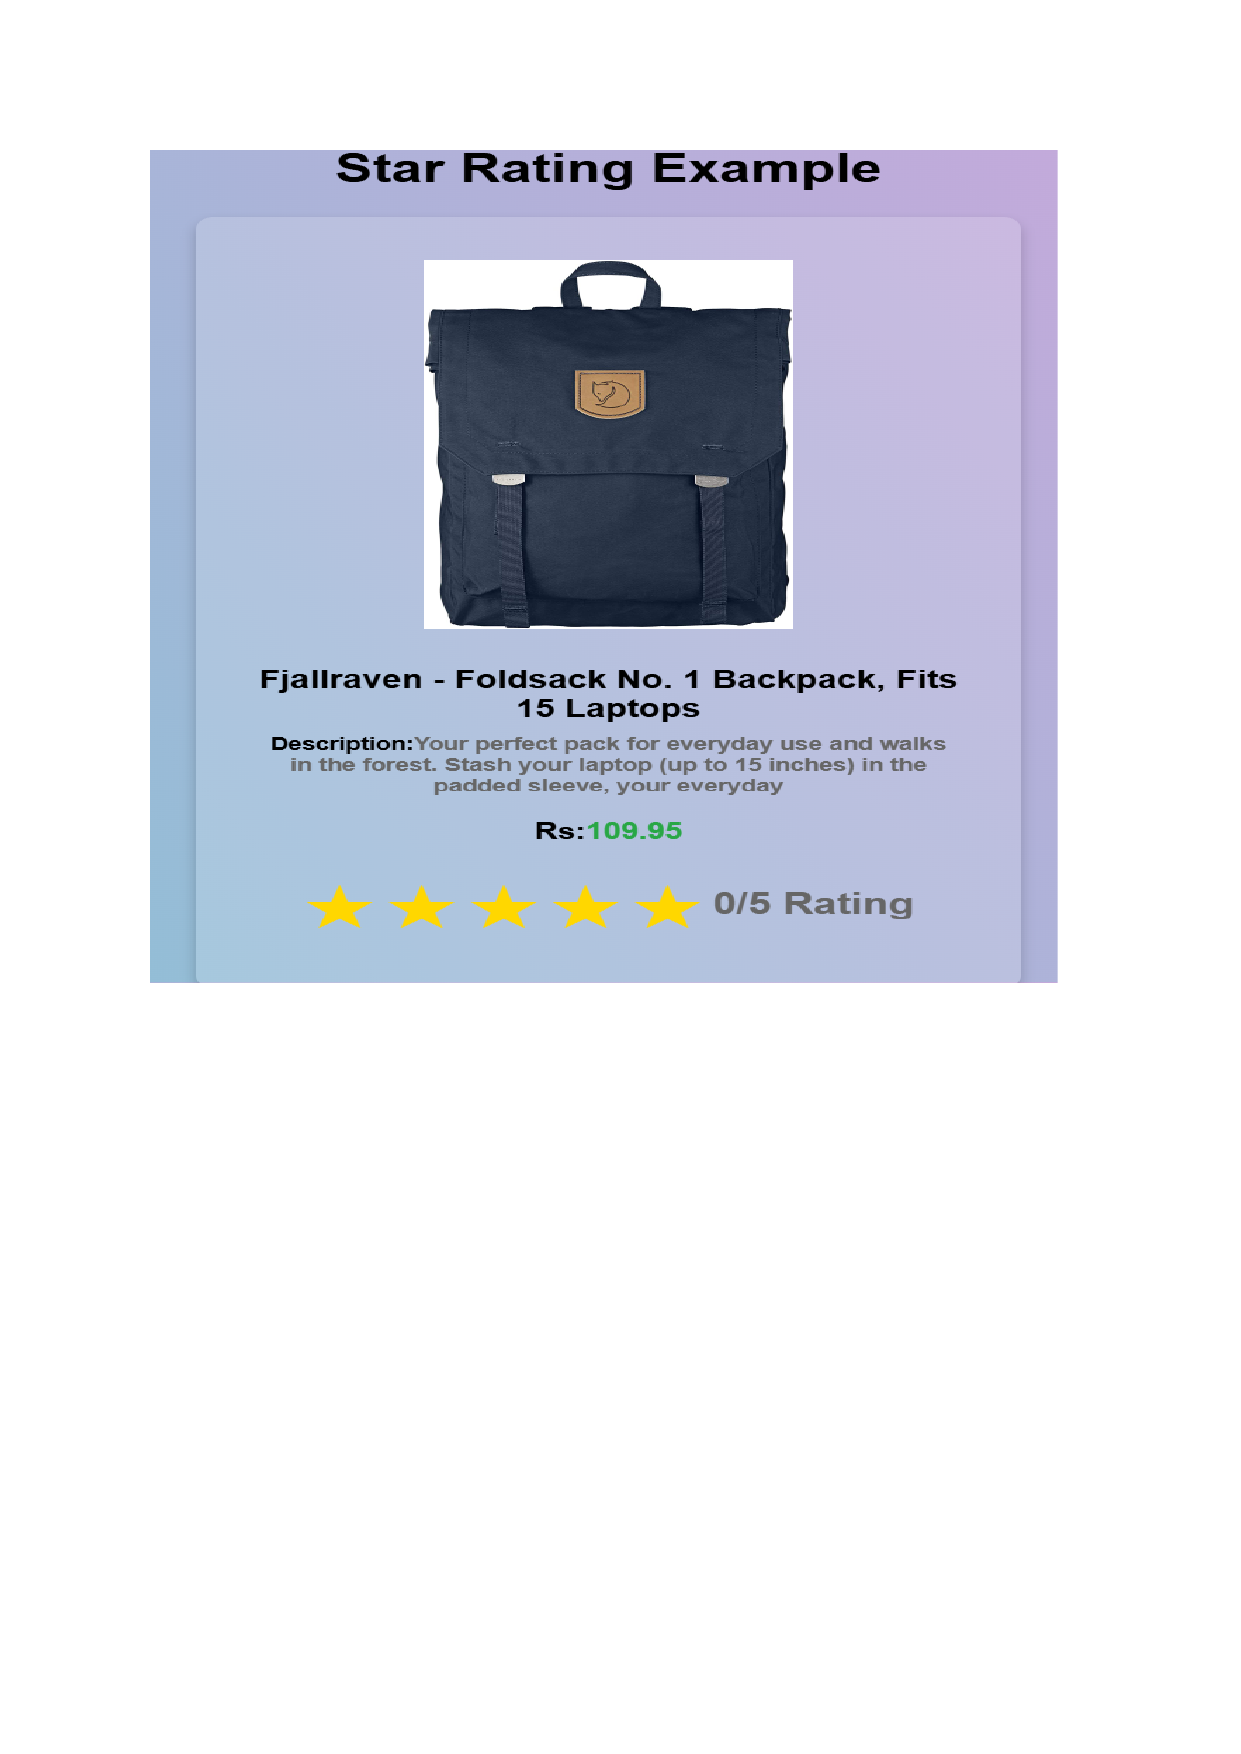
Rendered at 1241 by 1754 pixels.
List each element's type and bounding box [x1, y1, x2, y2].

picture [150, 150, 1058, 983]
